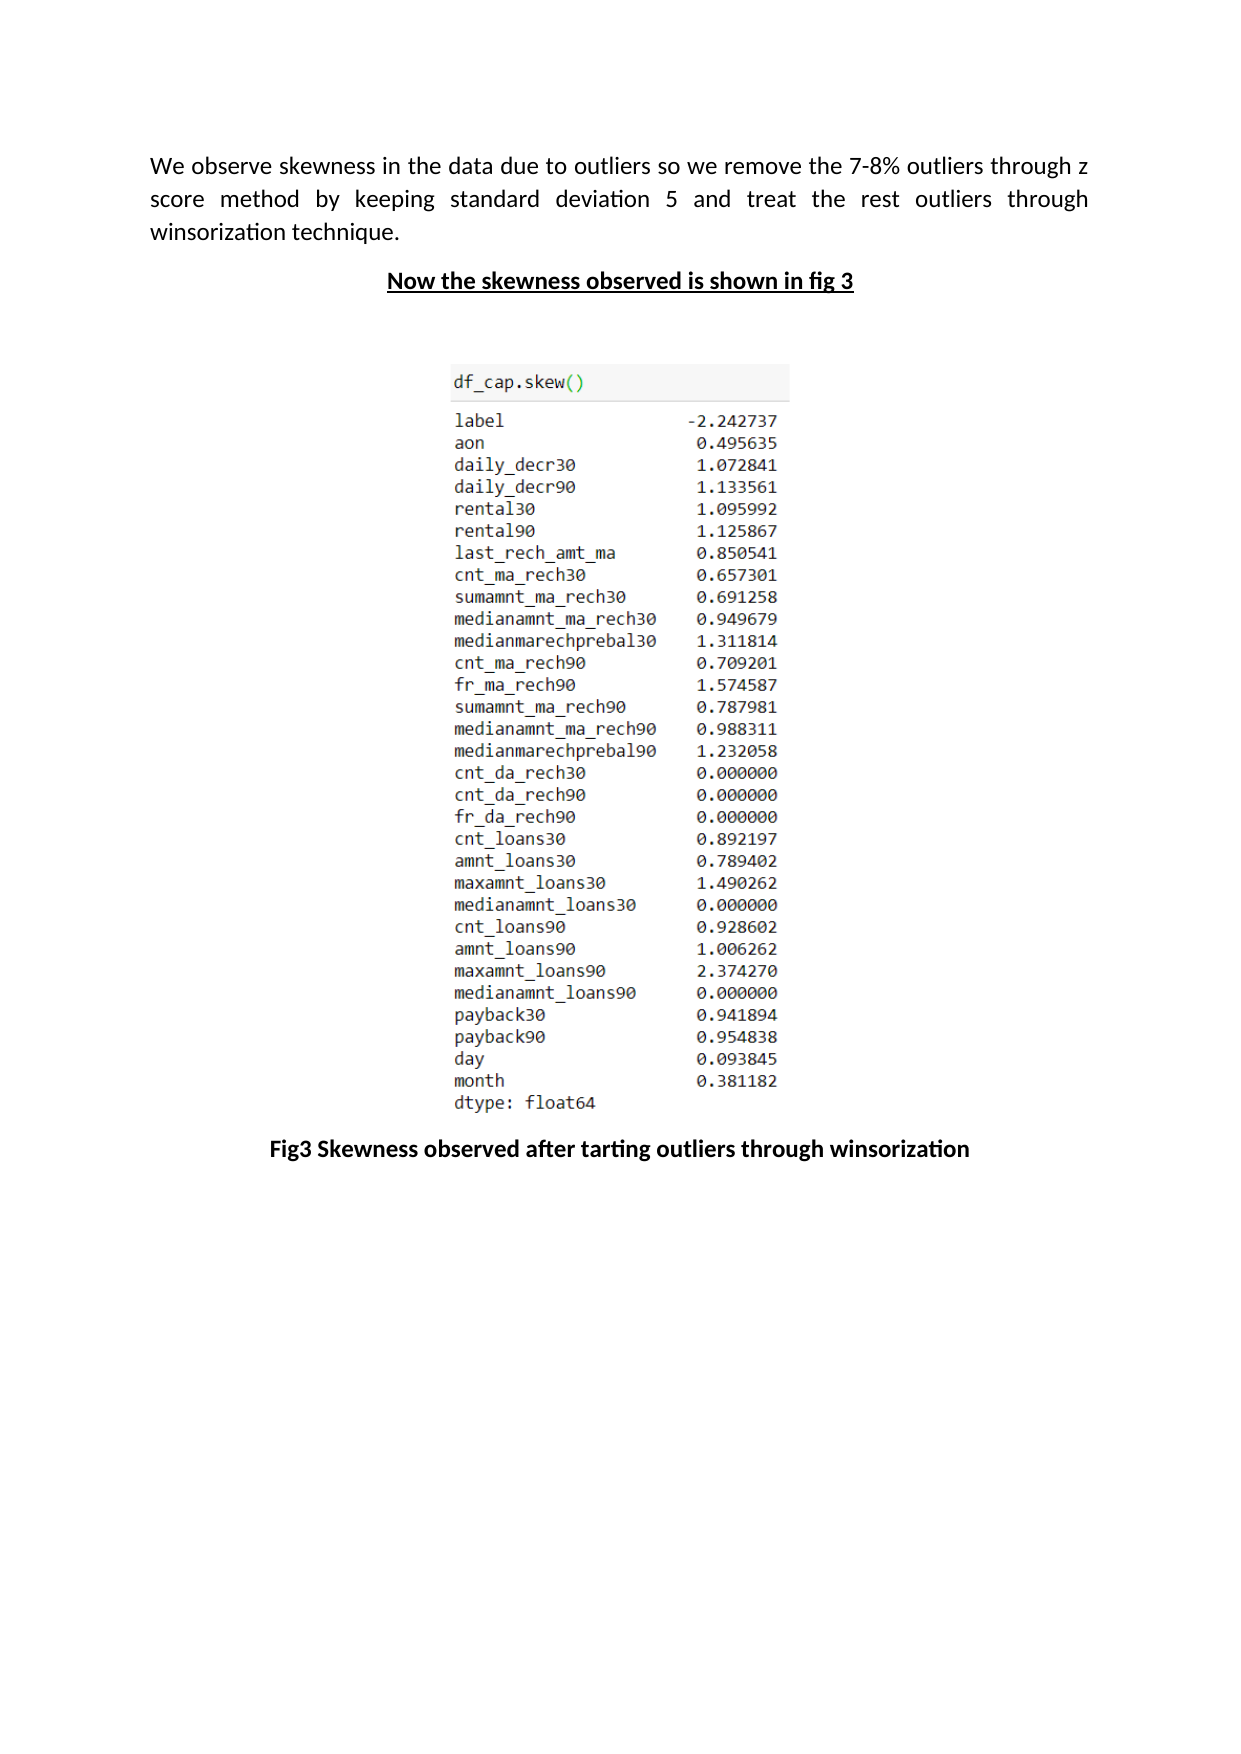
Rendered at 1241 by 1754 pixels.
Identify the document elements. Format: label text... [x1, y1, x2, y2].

text Fig3 Skewness observed after tarting outliers through winsorization [150, 1133, 1090, 1164]
picture [450, 364, 790, 1115]
text We observe skewness in the data due to outliers so we remove the 7-8% outliers through z score method by keeping standard deviation 5 and treat the rest outliers through winsorization technique. [150, 150, 1090, 246]
text Now the skewness observed is shown in fig 3 [150, 265, 1090, 296]
